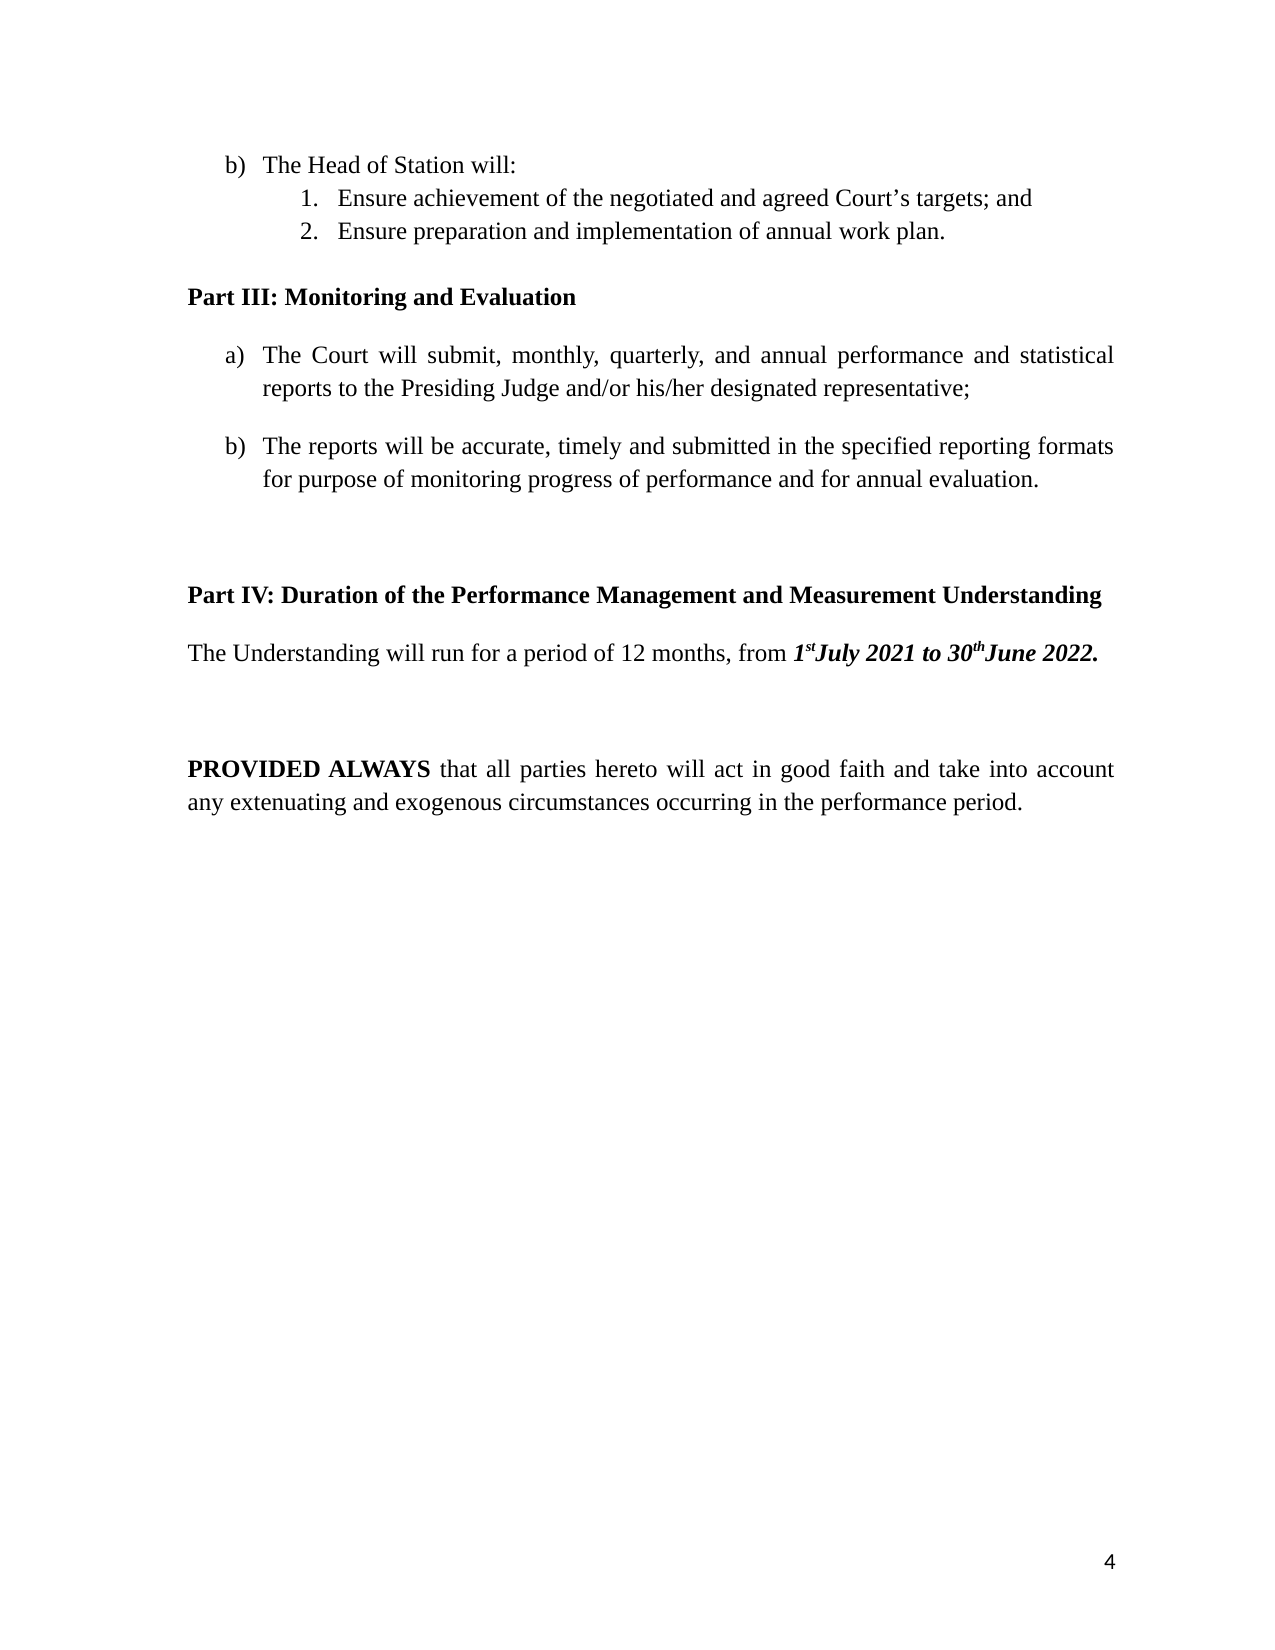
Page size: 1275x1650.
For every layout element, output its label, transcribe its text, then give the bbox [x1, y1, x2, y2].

text Part IV: Duration of the Performance Management and Measurement Understanding [187, 580, 1116, 609]
list The reports will be accurate, timely and submitted in the specified reporting formats for purpose of monitoring progress of performance and for annual evaluation. [225, 431, 1116, 493]
text PROVIDED ALWAYS that all parties hereto will act in good faith and take into account any extenuating and exogenous circumstances occurring in the performance period. [187, 754, 1116, 816]
list Ensure achievement of the negotiated and agreed Court’s targets; and [300, 183, 1116, 212]
list The Court will submit, monthly, quarterly, and annual performance and statistical reports to the Presiding Judge and/or his/her designated representative; [225, 340, 1116, 402]
text The Understanding will run for a period of 12 months, from 1stJuly 2021 to 30thJune 2022. [187, 638, 1116, 667]
list Ensure preparation and implementation of annual work plan. [300, 216, 1116, 245]
list The Head of Station will: [225, 150, 1116, 179]
text Part III: Monitoring and Evaluation [187, 282, 1116, 311]
